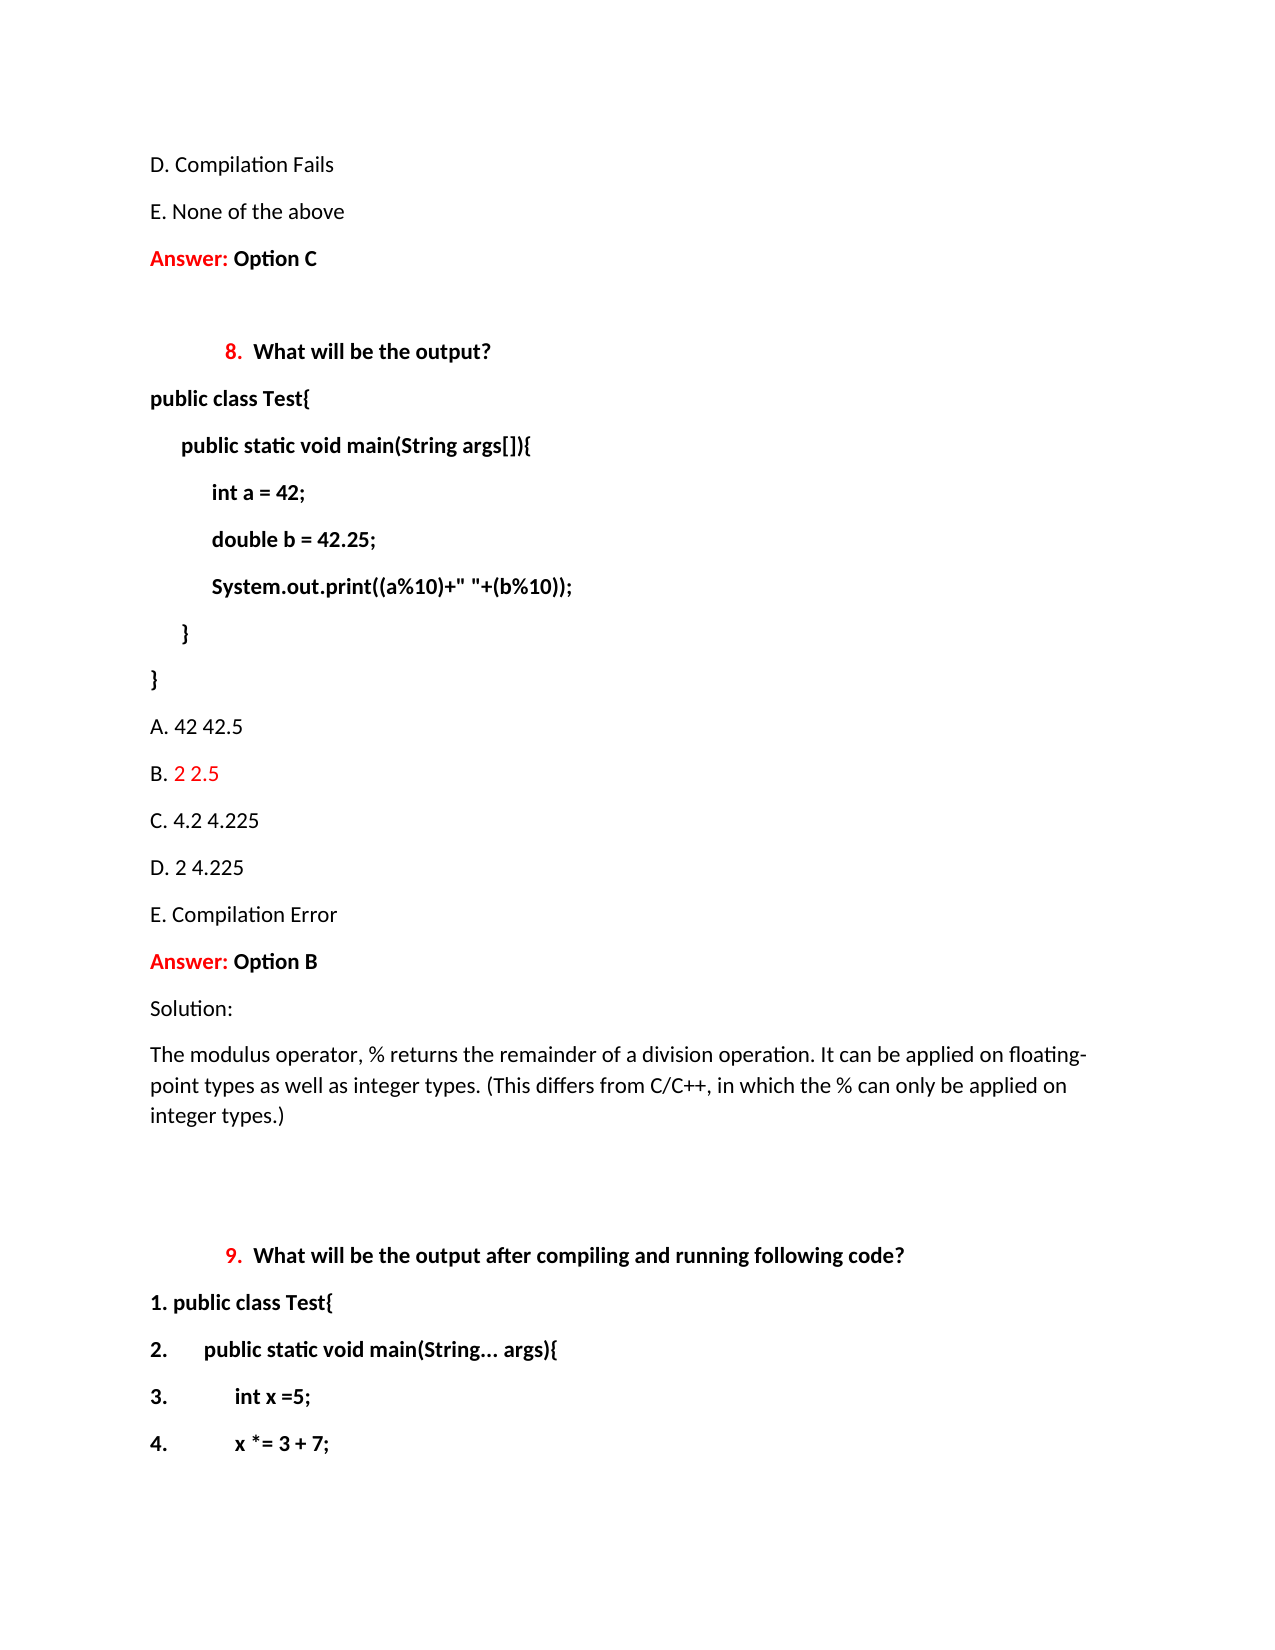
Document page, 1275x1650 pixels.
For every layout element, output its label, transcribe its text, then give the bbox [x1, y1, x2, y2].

text 4. x *= 3 + 7; [150, 1429, 1125, 1457]
text Solution: [150, 994, 1125, 1022]
text System.out.print((a%10)+" "+(b%10)); [150, 572, 1125, 600]
text D. Compilation Fails [150, 150, 1125, 178]
text public static void main(String args[]){ [150, 431, 1125, 459]
text 3. int x =5; [150, 1382, 1125, 1410]
text D. 2 4.225 [150, 853, 1125, 881]
text The modulus operator, % returns the remainder of a division operation. It can be applied on floating-point types as well as integer types. (This differs from C/C++, in which the % can only be applied on integer types.) [150, 1041, 1125, 1129]
text C. 4.2 4.225 [150, 806, 1125, 834]
text B. 2 2.5 [150, 759, 1125, 787]
text Answer: Option B [150, 947, 1125, 975]
text int a = 42; [150, 478, 1125, 506]
text 8. What will be the output? [150, 337, 1125, 366]
text E. Compilation Error [150, 900, 1125, 928]
text Answer: Option C [150, 244, 1125, 272]
text 9. What will be the output after compiling and running following code? [150, 1242, 1125, 1270]
text public class Test{ [150, 384, 1125, 412]
text A. 42 42.5 [150, 712, 1125, 741]
text 1. public class Test{ [150, 1288, 1125, 1317]
text double b = 42.25; [150, 525, 1125, 553]
text E. None of the above [150, 197, 1125, 225]
text } [150, 666, 1125, 694]
text } [150, 619, 1125, 647]
text 2. public static void main(String... args){ [150, 1335, 1125, 1363]
